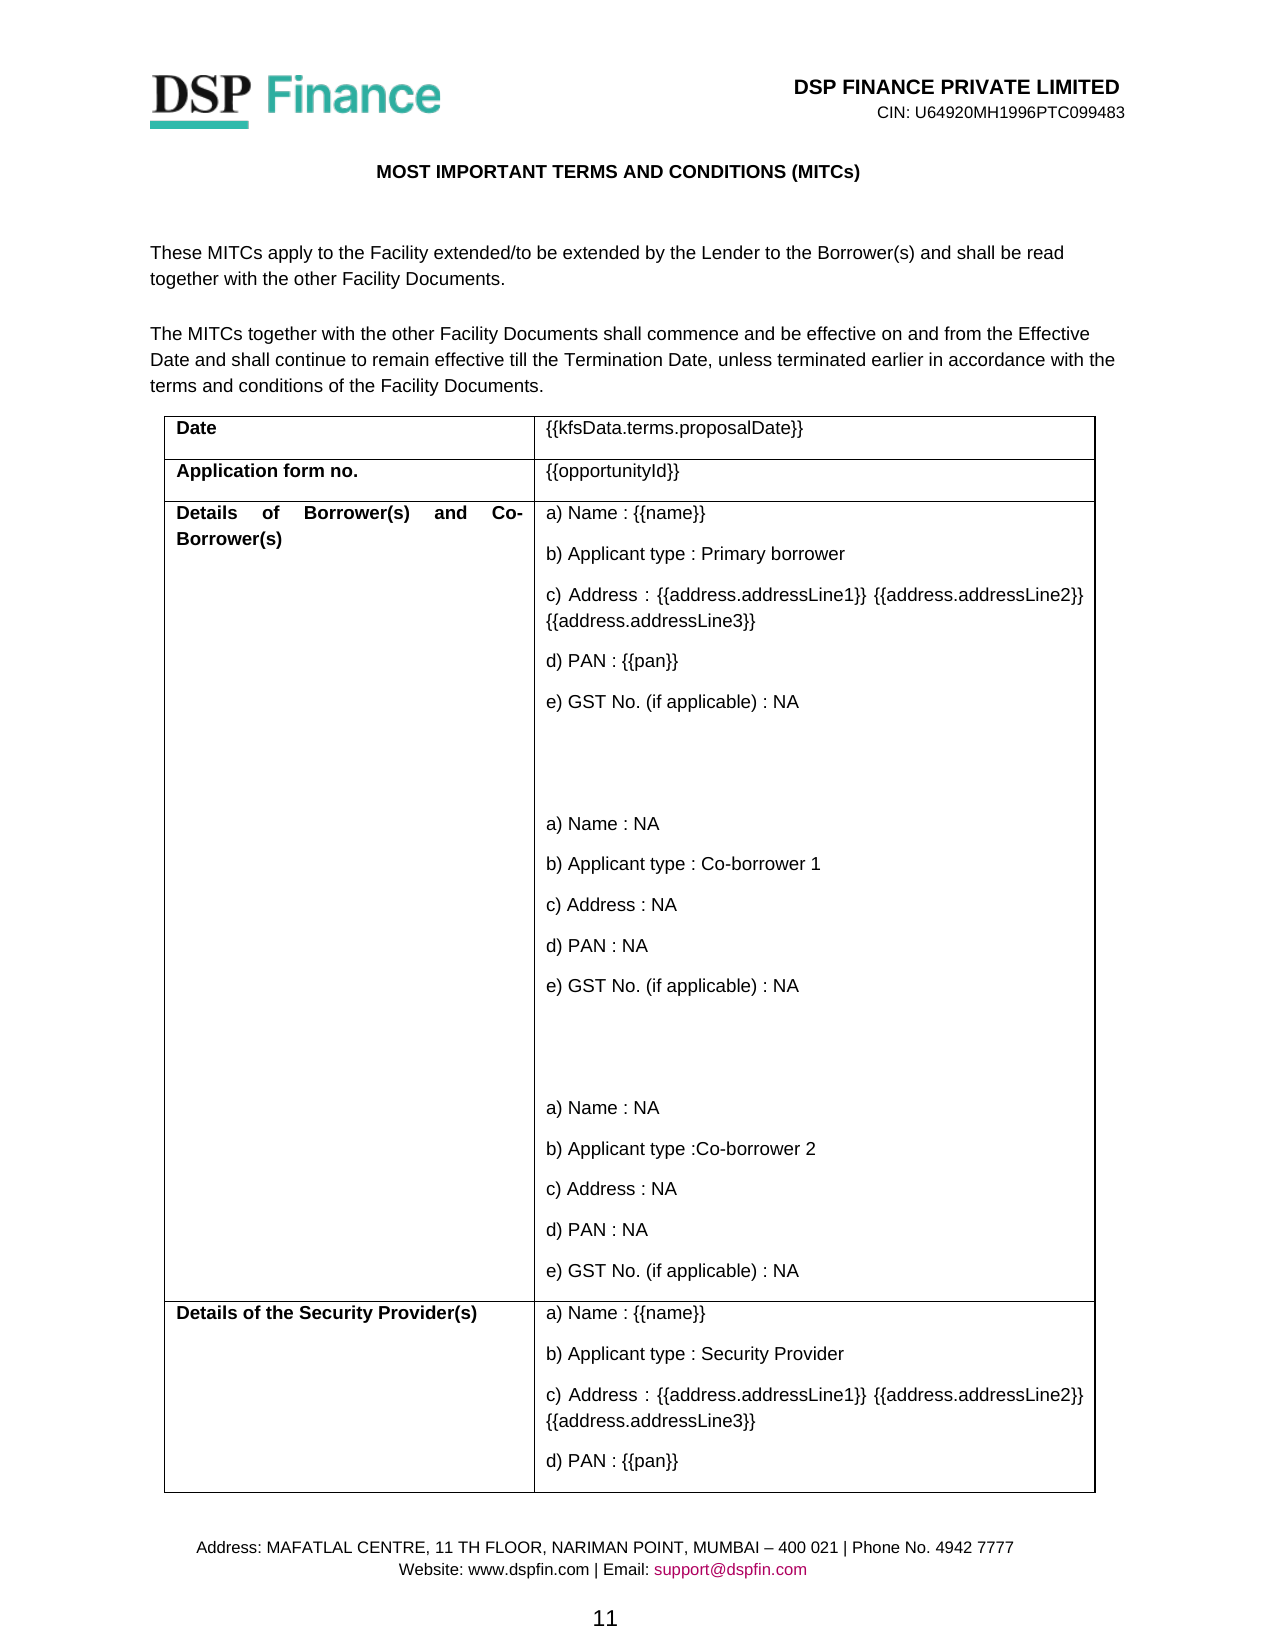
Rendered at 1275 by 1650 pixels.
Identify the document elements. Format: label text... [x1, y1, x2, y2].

text MOST IMPORTANT TERMS AND CONDITIONS (MITCs) [253, 161, 954, 182]
text The MITCs together with the other Facility Documents shall commence and be effective on and from the Effective Date and shall continue to remain effective till the Termination Date, unless terminated earlier in accordance with the terms and conditions of the Facility Documents. [150, 323, 1125, 397]
table_header Date [165, 417, 534, 458]
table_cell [535, 1302, 1094, 1492]
table_cell a) Name : {{name}} b) Applicant type : Primary borrower c) Address : {{address.addressLine1}} {{address.addressLine2}} {{address.addressLine3}} d) PAN : {{pan}} e) GST No. (if applicable) : NA a) Name : NA b) Applicant type : Co-borrower 1 c) Address : NA d) PAN : NA e) GST No. (if applicable) : NA a) Name : NA b) Applicant type :Co-borrower 2 c) Address : NA d) PAN : NA e) GST No. (if applicable) : NA [535, 502, 1094, 1301]
picture [150, 75, 441, 129]
text These MITCs apply to the Facility extended/to be extended by the Lender to the Borrower(s) and shall be read together with the other Facility Documents. [150, 242, 1125, 289]
table_cell Details of Borrower(s) and Co-Borrower(s) [165, 502, 534, 1301]
table_cell {{opportunityId}} [535, 460, 1094, 501]
table_header {{kfsData.terms.proposalDate}} [535, 417, 1094, 458]
table_cell Application form no. [165, 460, 534, 501]
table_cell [165, 1302, 534, 1492]
